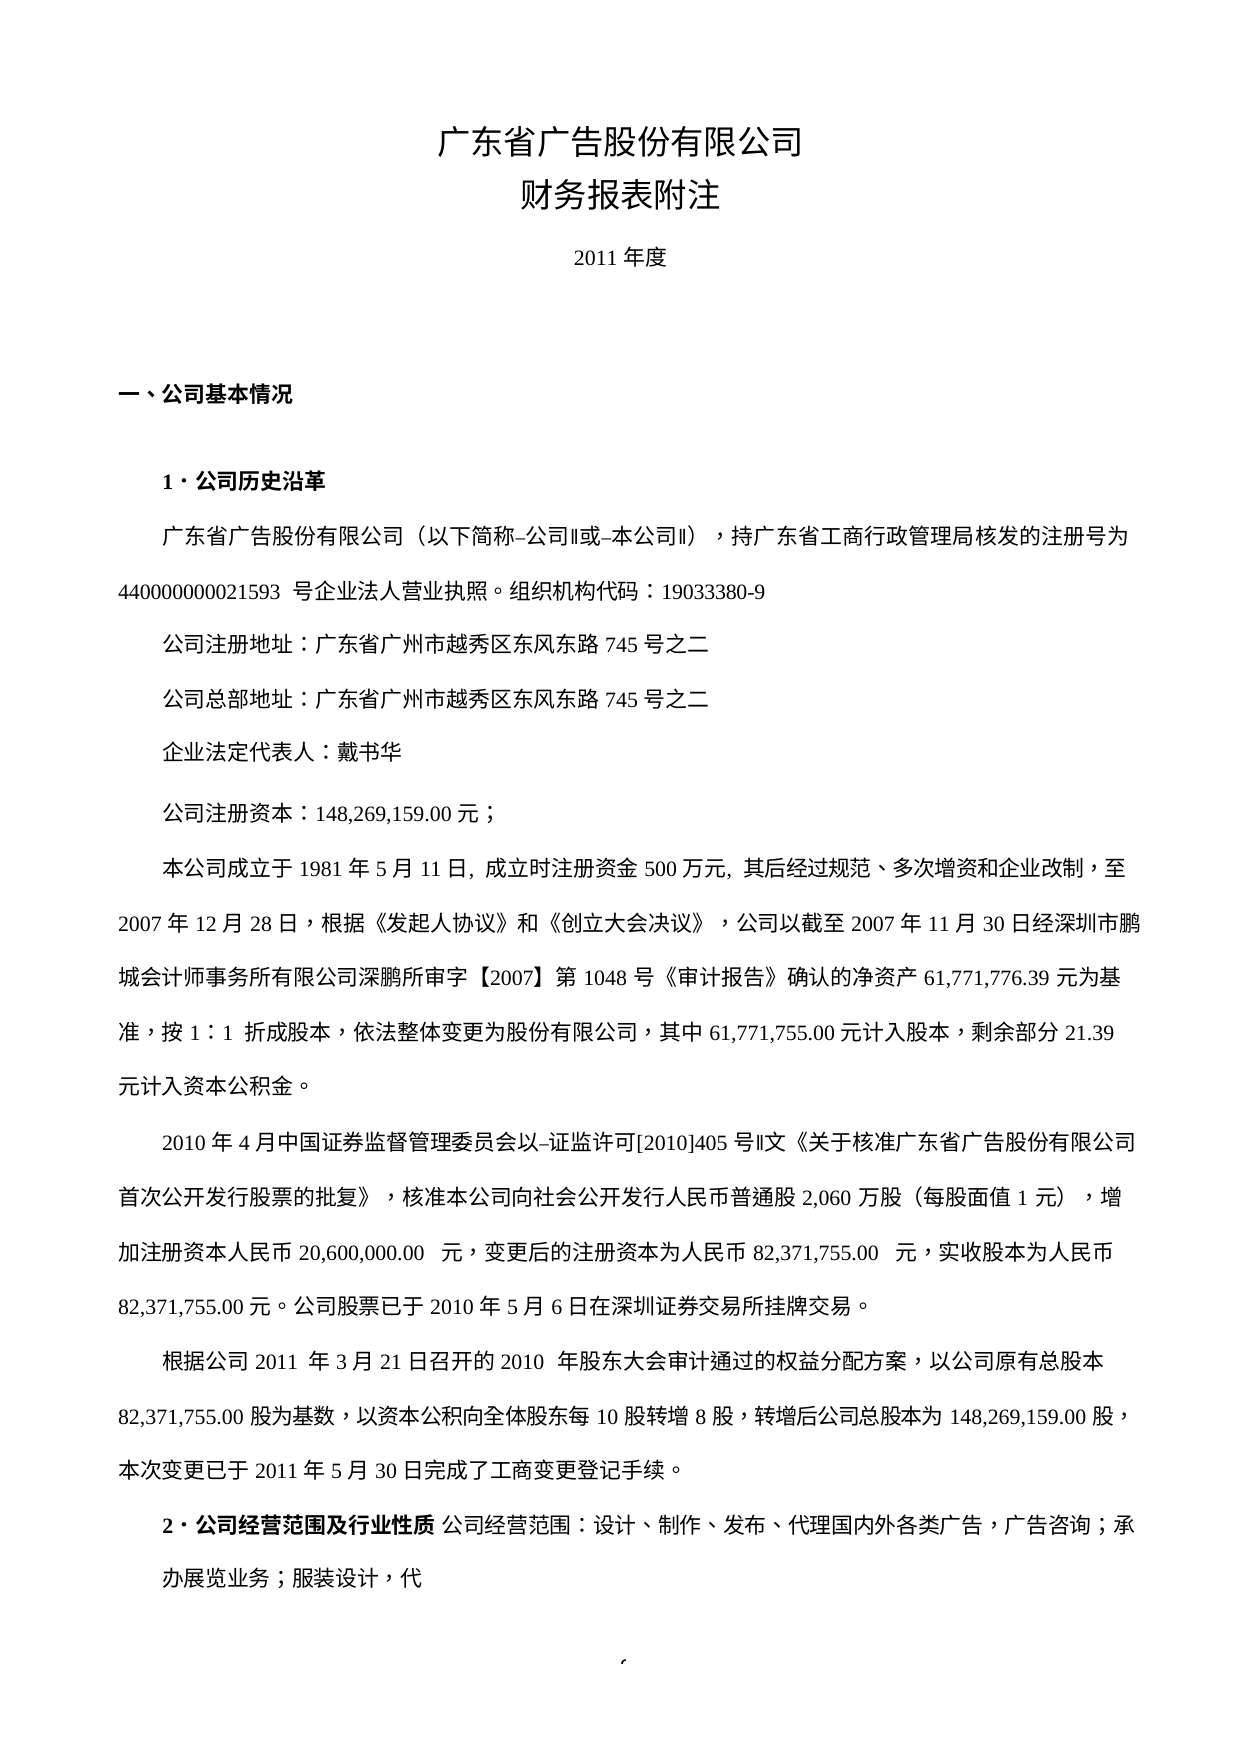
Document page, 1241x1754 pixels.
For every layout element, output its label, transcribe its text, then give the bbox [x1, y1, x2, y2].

text 2011 年度 [434, 242, 806, 272]
text 财务报表附注 [434, 172, 806, 217]
text 公司注册资本：148,269,159.00 元； [162, 798, 1148, 828]
text 一、公司基本情况 [118, 379, 1148, 409]
text 城会计师事务所有限公司深鹏所审字【2007】第 1048 号《审计报告》确认的净资产 61,771,776.39 元为基 [118, 962, 1148, 992]
text 本公司成立于 1981 年 5 月 11 日, 成立时注册资金 500 万元, 其后经过规范、多次增资和企业改制，至 [162, 853, 1148, 883]
text 公司总部地址：广东省广州市越秀区东风东路 745 号之二 企业法定代表人：戴书华 [162, 684, 711, 767]
text 根据公司 2011 年 3 月 21 日召开的 2010 年股东大会审计通过的权益分配方案，以公司原有总股本 [162, 1346, 1148, 1376]
text 82,371,755.00 元。公司股票已于 2010 年 5 月 6 日在深圳证券交易所挂牌交易。 [118, 1291, 1148, 1321]
text 2010 年 4 月中国证券监督管理委员会以―证监许可[2010]405 号‖文《关于核准广东省广告股份有限公司 [162, 1127, 1148, 1157]
text 1．公司历史沿革 [162, 466, 1148, 496]
text 2007 年 12 月 28 日，根据《发起人协议》和《创立大会决议》，公司以截至 2007 年 11 月 30 日经深圳市鹏 [118, 908, 1148, 937]
text 元计入资本公积金。 [118, 1071, 1148, 1101]
text 广东省广告股份有限公司（以下简称―公司‖或―本公司‖），持广东省工商行政管理局核发的注册号为 [162, 521, 1148, 551]
text 公司注册地址：广东省广州市越秀区东风东路 745 号之二 [162, 629, 1148, 659]
text 本次变更已于 2011 年 5 月 30 日完成了工商变更登记手续。 [118, 1455, 1148, 1485]
subtitle 广东省广告股份有限公司 [434, 121, 806, 163]
text 2．公司经营范围及行业性质 公司经营范围：设计、制作、发布、代理国内外各类广告，广告咨询；承办展览业务；服装设计，代 [162, 1510, 1148, 1593]
text 首次公开发行股票的批复》，核准本公司向社会公开发行人民币普通股 2,060 万股（每股面值 1 元），增 [118, 1182, 1148, 1212]
text 440000000021593 号企业法人营业执照。组织机构代码：19033380-9 [118, 576, 1148, 606]
text 82,371,755.00 股为基数，以资本公积向全体股东每 10 股转增 8 股，转增后公司总股本为 148,269,159.00 股， [118, 1401, 1148, 1431]
text 准，按 1：1 折成股本，依法整体变更为股份有限公司，其中 61,771,755.00 元计入股本，剩余部分 21.39 [118, 1017, 1148, 1047]
text 加注册资本人民币 20,600,000.00 元，变更后的注册资本为人民币 82,371,755.00 元，实收股本为人民币 [118, 1237, 1148, 1266]
